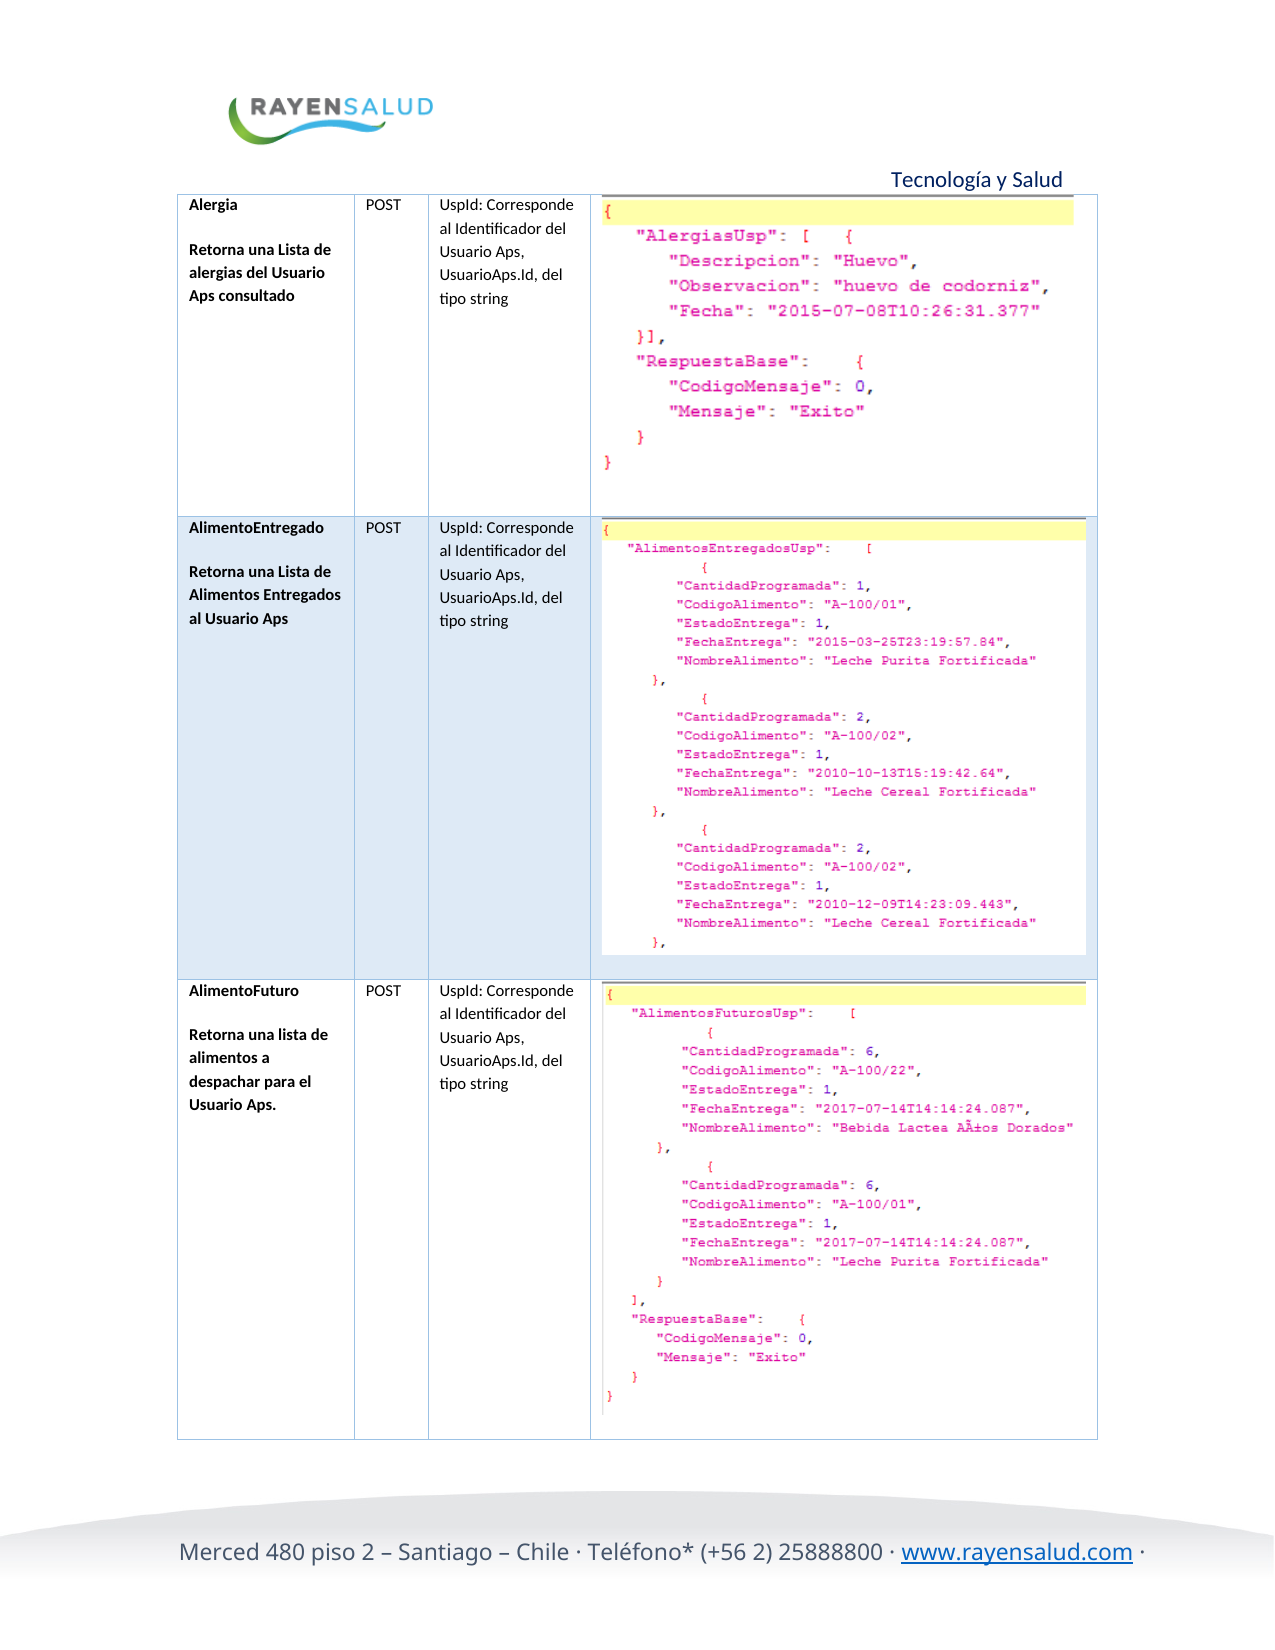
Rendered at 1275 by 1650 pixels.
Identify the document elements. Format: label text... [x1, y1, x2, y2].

table_cell POST [355, 980, 428, 1439]
picture [0, 1491, 1275, 1633]
table_cell UspId: Corresponde al Identificador del Usuario Aps, UsuarioAps.Id, del tipo string [429, 195, 590, 516]
picture [601, 517, 1086, 955]
table_cell [591, 517, 1097, 979]
table_cell [591, 980, 1097, 1439]
table_cell [591, 195, 1097, 516]
table_cell Alergia Retorna una Lista de alergias del Usuario Aps consultado [178, 195, 354, 516]
picture [601, 194, 1074, 492]
table_cell AlimentoEntregado Retorna una Lista de Alimentos Entregados al Usuario Aps [178, 517, 354, 979]
table_cell POST [355, 517, 428, 979]
table_cell POST [355, 195, 428, 516]
table_cell UspId: Corresponde al Identificador del Usuario Aps, UsuarioAps.Id, del tipo string [429, 980, 590, 1439]
table_cell UspId: Corresponde al Identificador del Usuario Aps, UsuarioAps.Id, del tipo string [429, 517, 590, 979]
picture [601, 980, 1086, 1415]
picture [182, 44, 483, 188]
table_cell AlimentoFuturo Retorna una lista de alimentos a despachar para el Usuario Aps. [178, 980, 354, 1439]
